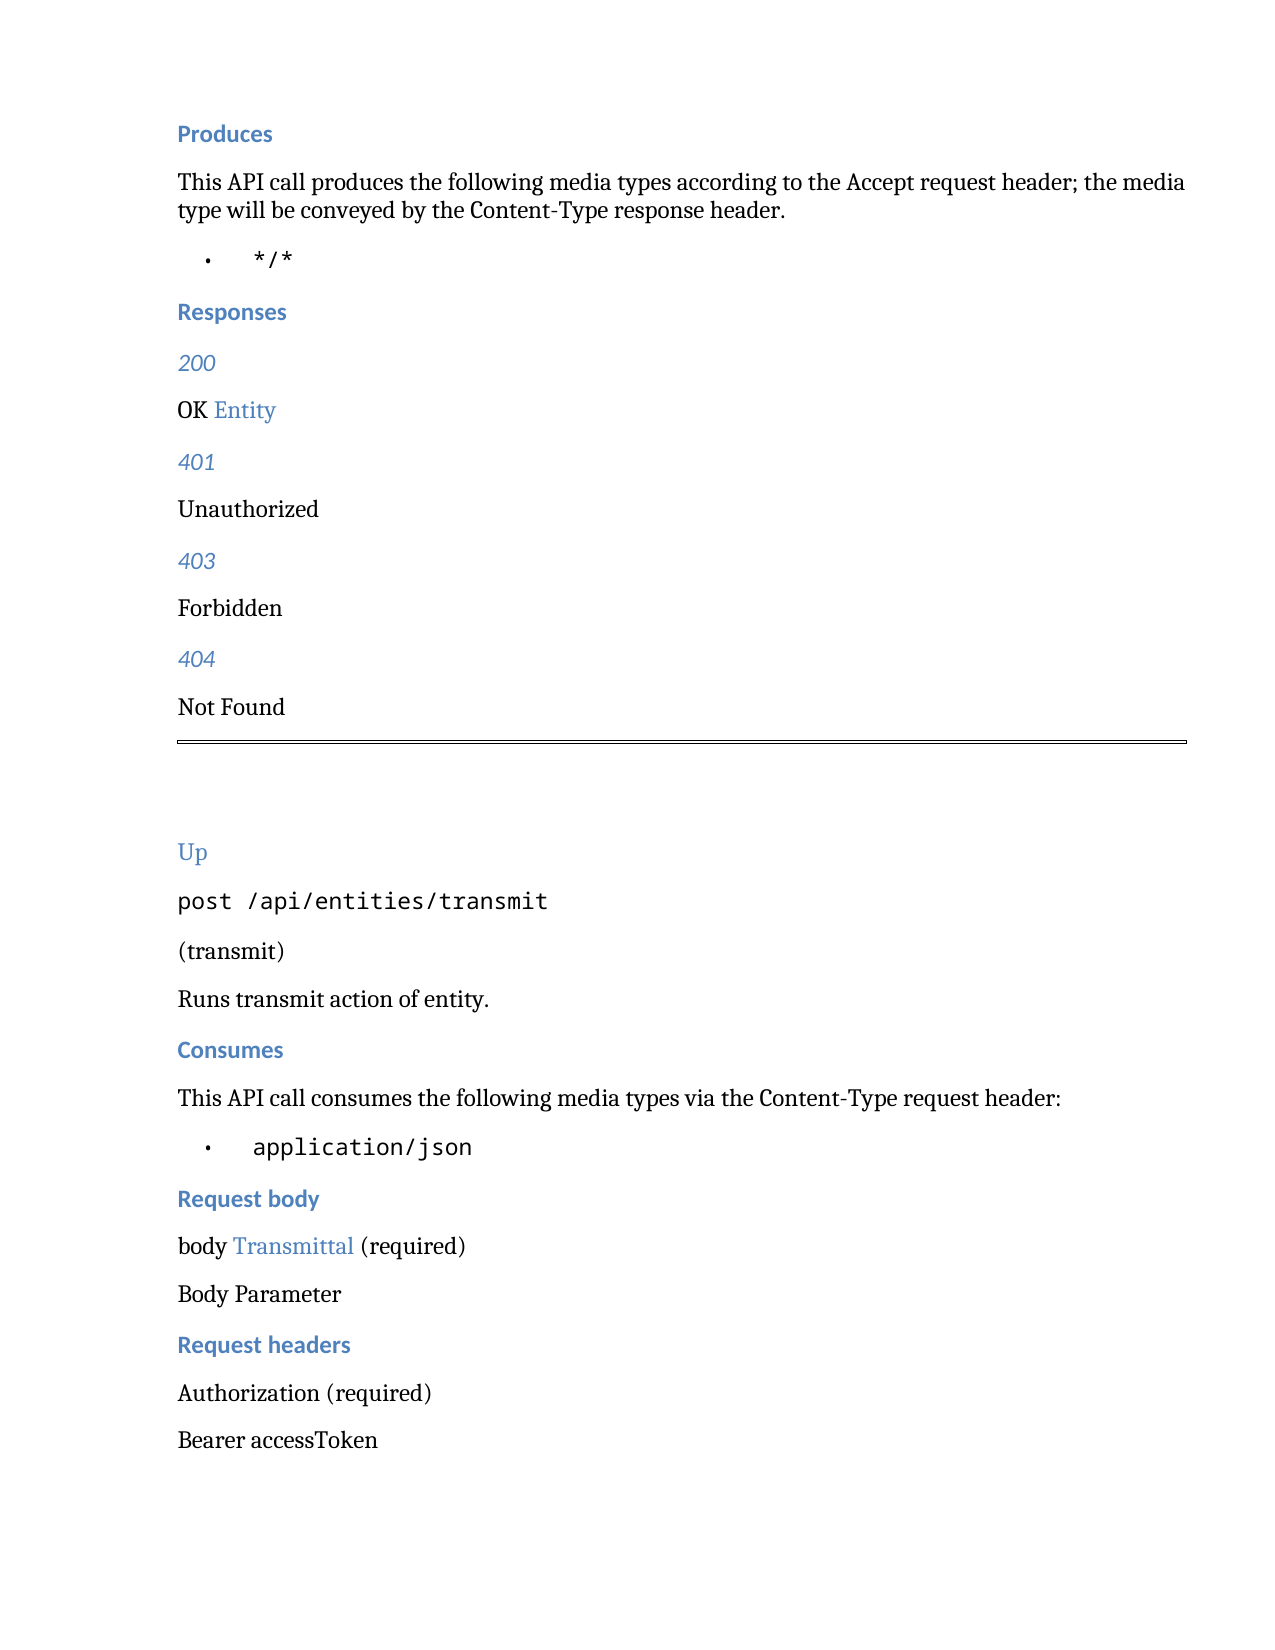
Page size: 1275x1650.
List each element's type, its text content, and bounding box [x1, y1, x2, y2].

subtitle 403 [177, 545, 1186, 575]
subtitle 200 [177, 347, 1186, 378]
text Authorization (required) [177, 1379, 1186, 1407]
text This API call consumes the following media types via the Content-Type request header: [177, 1083, 1186, 1112]
subtitle Consumes [177, 1034, 1186, 1065]
text Body Parameter [177, 1280, 1186, 1308]
subtitle Request headers [177, 1329, 1186, 1360]
subtitle 404 [177, 644, 1186, 674]
text Runs transmit action of entity. [177, 984, 1186, 1013]
subtitle Responses [177, 296, 1186, 326]
text OK Entity [177, 396, 1186, 425]
text (transmit) [177, 937, 1186, 966]
text Up [177, 837, 1186, 866]
subtitle 401 [177, 446, 1186, 476]
text This API call produces the following media types according to the Accept request header; the media type will be conveyed by the Content-Type response header. [177, 167, 1186, 225]
text Bearer accessToken [177, 1426, 1186, 1455]
text Not Found [177, 693, 1186, 722]
text Forbidden [177, 594, 1186, 623]
list */* [202, 244, 1186, 275]
subtitle Produces [177, 118, 1186, 149]
text post /api/entities/transmit [177, 885, 1186, 916]
text Unauthorized [177, 495, 1186, 524]
text body Transmittal (required) [177, 1232, 1186, 1261]
subtitle Request body [177, 1183, 1186, 1213]
list application/json [202, 1131, 1186, 1162]
